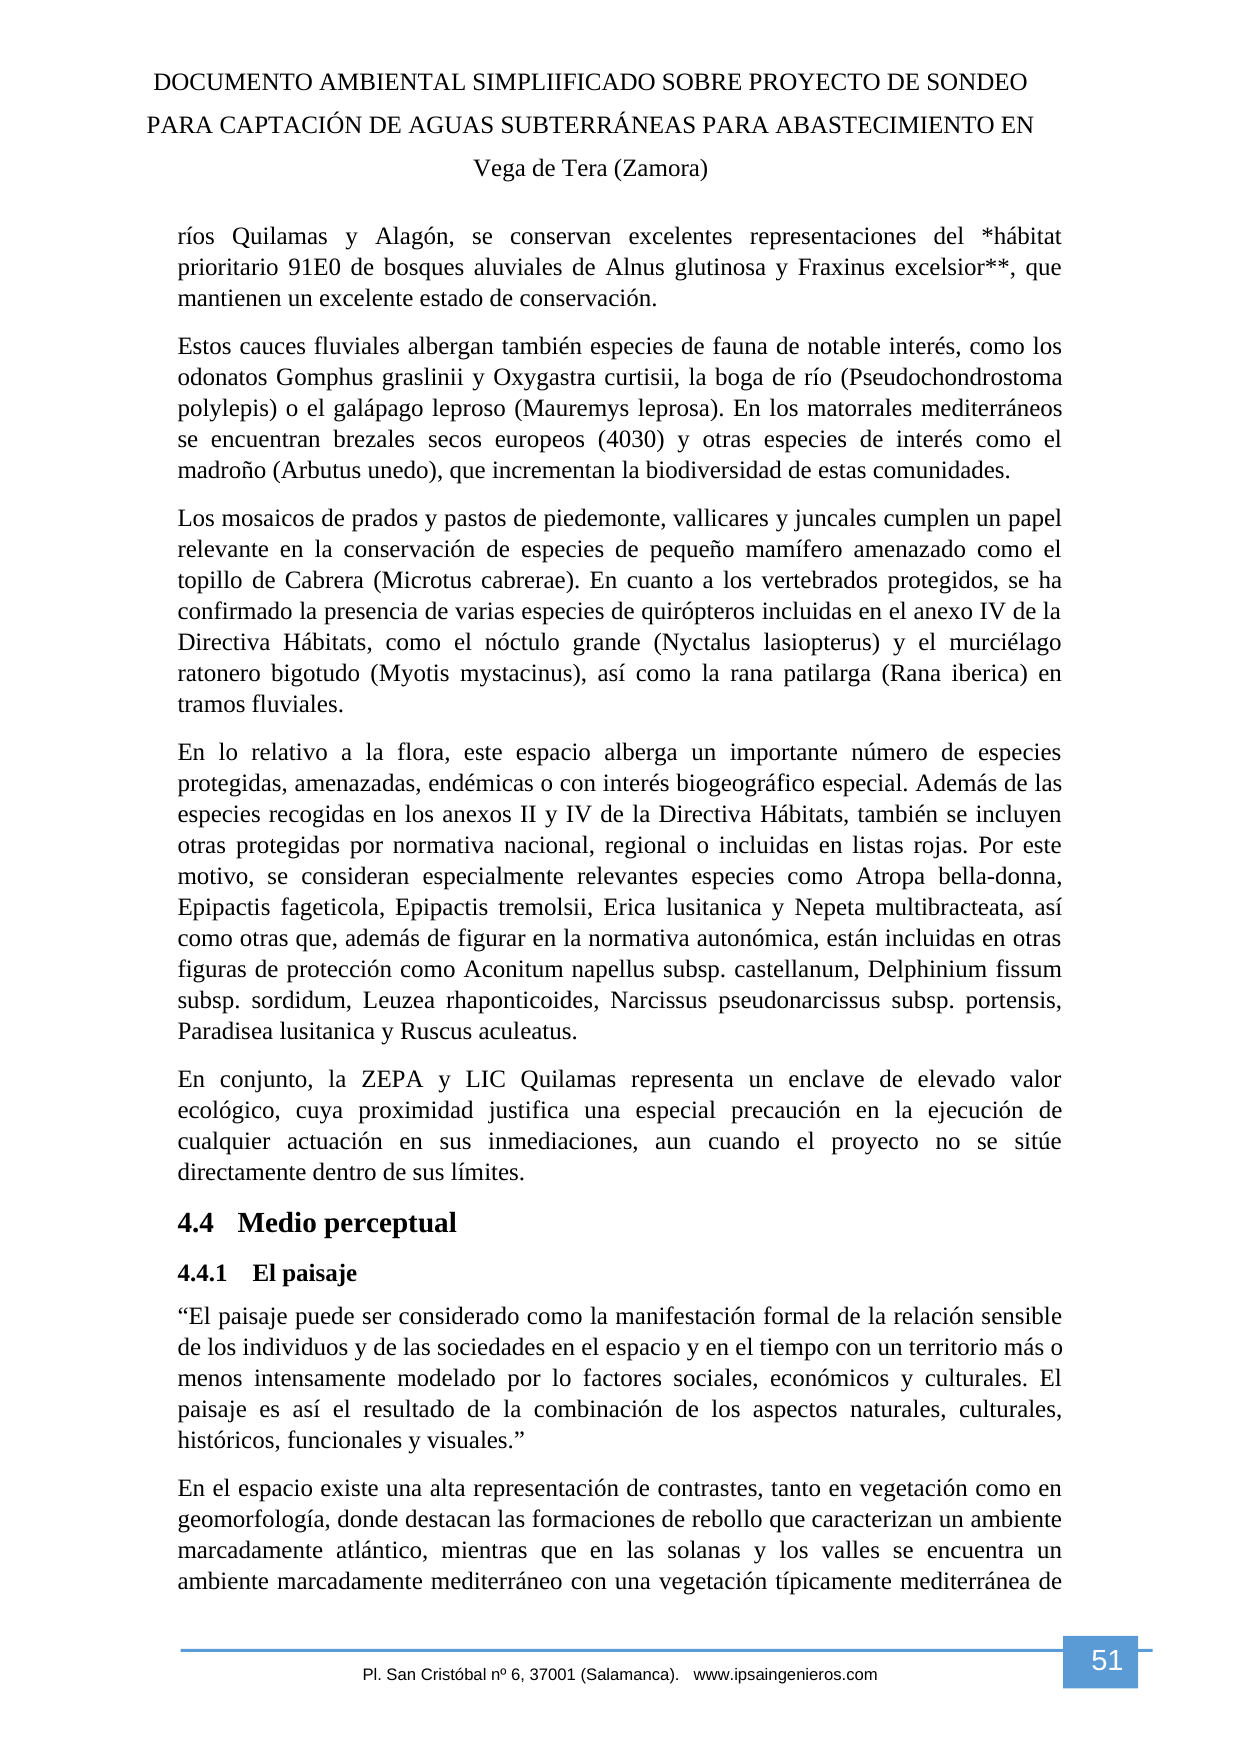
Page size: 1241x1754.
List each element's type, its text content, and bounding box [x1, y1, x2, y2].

subtitle Medio perceptual [177, 1205, 1063, 1238]
text Los mosaicos de prados y pastos de piedemonte, vallicares y juncales cumplen un papel relevante en la conservación de especies de pequeño mamífero amenazado como el topillo de Cabrera (Microtus cabrerae). En cuanto a los vertebrados protegidos, se ha confirmado la presencia de varias especies de quirópteros incluidas en el anexo IV de la Directiva Hábitats, como el nóctulo grande (Nyctalus lasiopterus) y el murciélago ratonero bigotudo (Myotis mystacinus), así como la rana patilarga (Rana iberica) en tramos fluviales. [177, 503, 1063, 718]
subtitle El paisaje [177, 1258, 1063, 1286]
text En lo relativo a la flora, este espacio alberga un importante número de especies protegidas, amenazadas, endémicas o con interés biogeográfico especial. Además de las especies recogidas en los anexos II y IV de la Directiva Hábitats, también se incluyen otras protegidas por normativa nacional, regional o incluidas en listas rojas. Por este motivo, se consideran especialmente relevantes especies como Atropa bella-donna, Epipactis fageticola, Epipactis tremolsii, Erica lusitanica y Nepeta multibracteata, así como otras que, además de figurar en la normativa autonómica, están incluidas en otras figuras de protección como Aconitum napellus subsp. castellanum, Delphinium fissum subsp. sordidum, Leuzea rhaponticoides, Narcissus pseudonarcissus subsp. portensis, Paradisea lusitanica y Ruscus aculeatus. [177, 737, 1063, 1045]
text “El paisaje puede ser considerado como la manifestación formal de la relación sensible de los individuos y de las sociedades en el espacio y en el tiempo con un territorio más o menos intensamente modelado por lo factores sociales, económicos y culturales. El paisaje es así el resultado de la combinación de los aspectos naturales, culturales, históricos, funcionales y visuales.” [177, 1301, 1063, 1454]
text En conjunto, la ZEPA y LIC Quilamas representa un enclave de elevado valor ecológico, cuya proximidad justifica una especial precaución en la ejecución de cualquier actuación en sus inmediaciones, aun cuando el proyecto no se sitúe directamente dentro de sus límites. [177, 1064, 1063, 1186]
text Estos cauces fluviales albergan también especies de fauna de notable interés, como los odonatos Gomphus graslinii y Oxygastra curtisii, la boga de río (Pseudochondrostoma polylepis) o el galápago leproso (Mauremys leprosa). En los matorrales mediterráneos se encuentran brezales secos europeos (4030) y otras especies de interés como el madroño (Arbutus unedo), que incrementan la biodiversidad de estas comunidades. [177, 331, 1063, 484]
